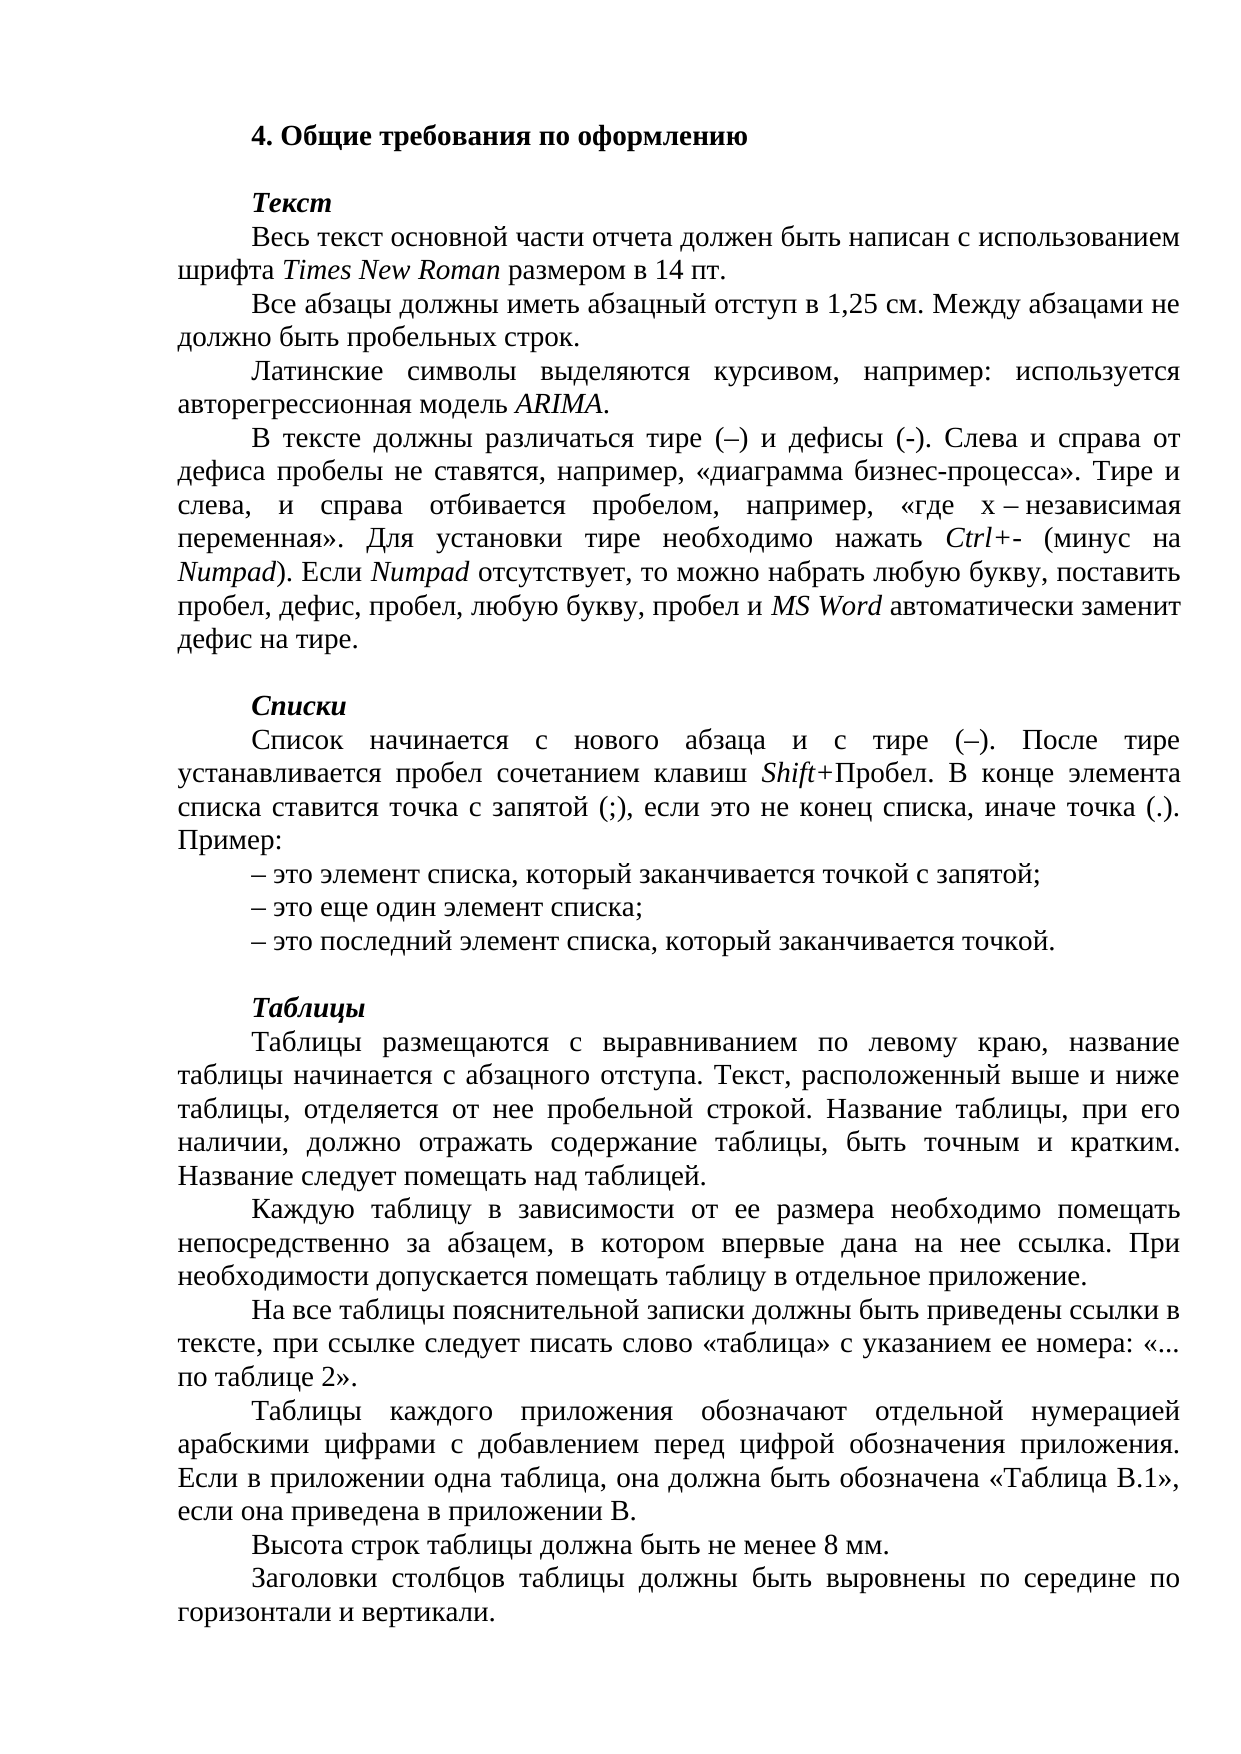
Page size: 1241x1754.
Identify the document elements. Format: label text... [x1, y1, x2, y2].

text – это еще один элемент списка; [177, 889, 1181, 923]
text – это элемент списка, который заканчивается точкой с запятой; [177, 856, 1181, 889]
text Таблицы [177, 990, 1181, 1024]
text Латинские символы выделяются курсивом, например: используется авторегрессионная модель ARIMA. [177, 353, 1181, 420]
text Весь текст основной части отчета должен быть написан с использованием шрифта Times New Roman размером в 14 пт. [177, 219, 1181, 286]
text Высота строк таблицы должна быть не менее 8 мм. [177, 1527, 1181, 1560]
text Таблицы размещаются с выравниванием по левому краю, название таблицы начинается с абзацного отступа. Текст, расположенный выше и ниже таблицы, отделяется от нее пробельной строкой. Название таблицы, при его наличии, должно отражать содержание таблицы, быть точным и кратким. Название следует помещать над таблицей. [177, 1024, 1181, 1191]
text Заголовки столбцов таблицы должны быть выровнены по середине по горизонтали и вертикали. [177, 1560, 1181, 1627]
text 4. Общие требования по оформлению [177, 118, 1181, 152]
text На все таблицы пояснительной записки должны быть приведены ссылки в тексте, при ссылке следует писать слово «таблица» с указанием ее номера: «... по таблице 2». [177, 1292, 1181, 1393]
text В тексте должны различаться тире (–) и дефисы (-). Слева и справа от дефиса пробелы не ставятся, например, «диаграмма бизнес-процесса». Тире и слева, и справа отбивается пробелом, например, «где x – независимая переменная». Для установки тире необходимо нажать Ctrl+- (минус на Numpad). Если Numpad отсутствует, то можно набрать любую букву, поставить пробел, дефис, пробел, любую букву, пробел и MS Word автоматически заменит дефис на тире. [177, 420, 1181, 655]
text Списки [177, 688, 1181, 722]
text – это последний элемент списка, который заканчивается точкой. [177, 923, 1181, 957]
text Список начинается с нового абзаца и с тире (–). После тире устанавливается пробел сочетанием клавиш Shift+Пробел. В конце элемента списка ставится точка с запятой (;), если это не конец списка, иначе точка (.). Пример: [177, 722, 1181, 856]
text Таблицы каждого приложения обозначают отдельной нумерацией арабскими цифрами с добавлением перед цифрой обозначения приложения. Если в приложении одна таблица, она должна быть обозначена «Таблица В.1», если она приведена в приложении В. [177, 1393, 1181, 1527]
text Текст [177, 185, 1181, 219]
text Все абзацы должны иметь абзацный отступ в 1,25 см. Между абзацами не должно быть пробельных строк. [177, 286, 1181, 353]
text Каждую таблицу в зависимости от ее размера необходимо помещать непосредственно за абзацем, в котором впервые дана на нее ссылка. При необходимости допускается помещать таблицу в отдельное приложение. [177, 1191, 1181, 1292]
